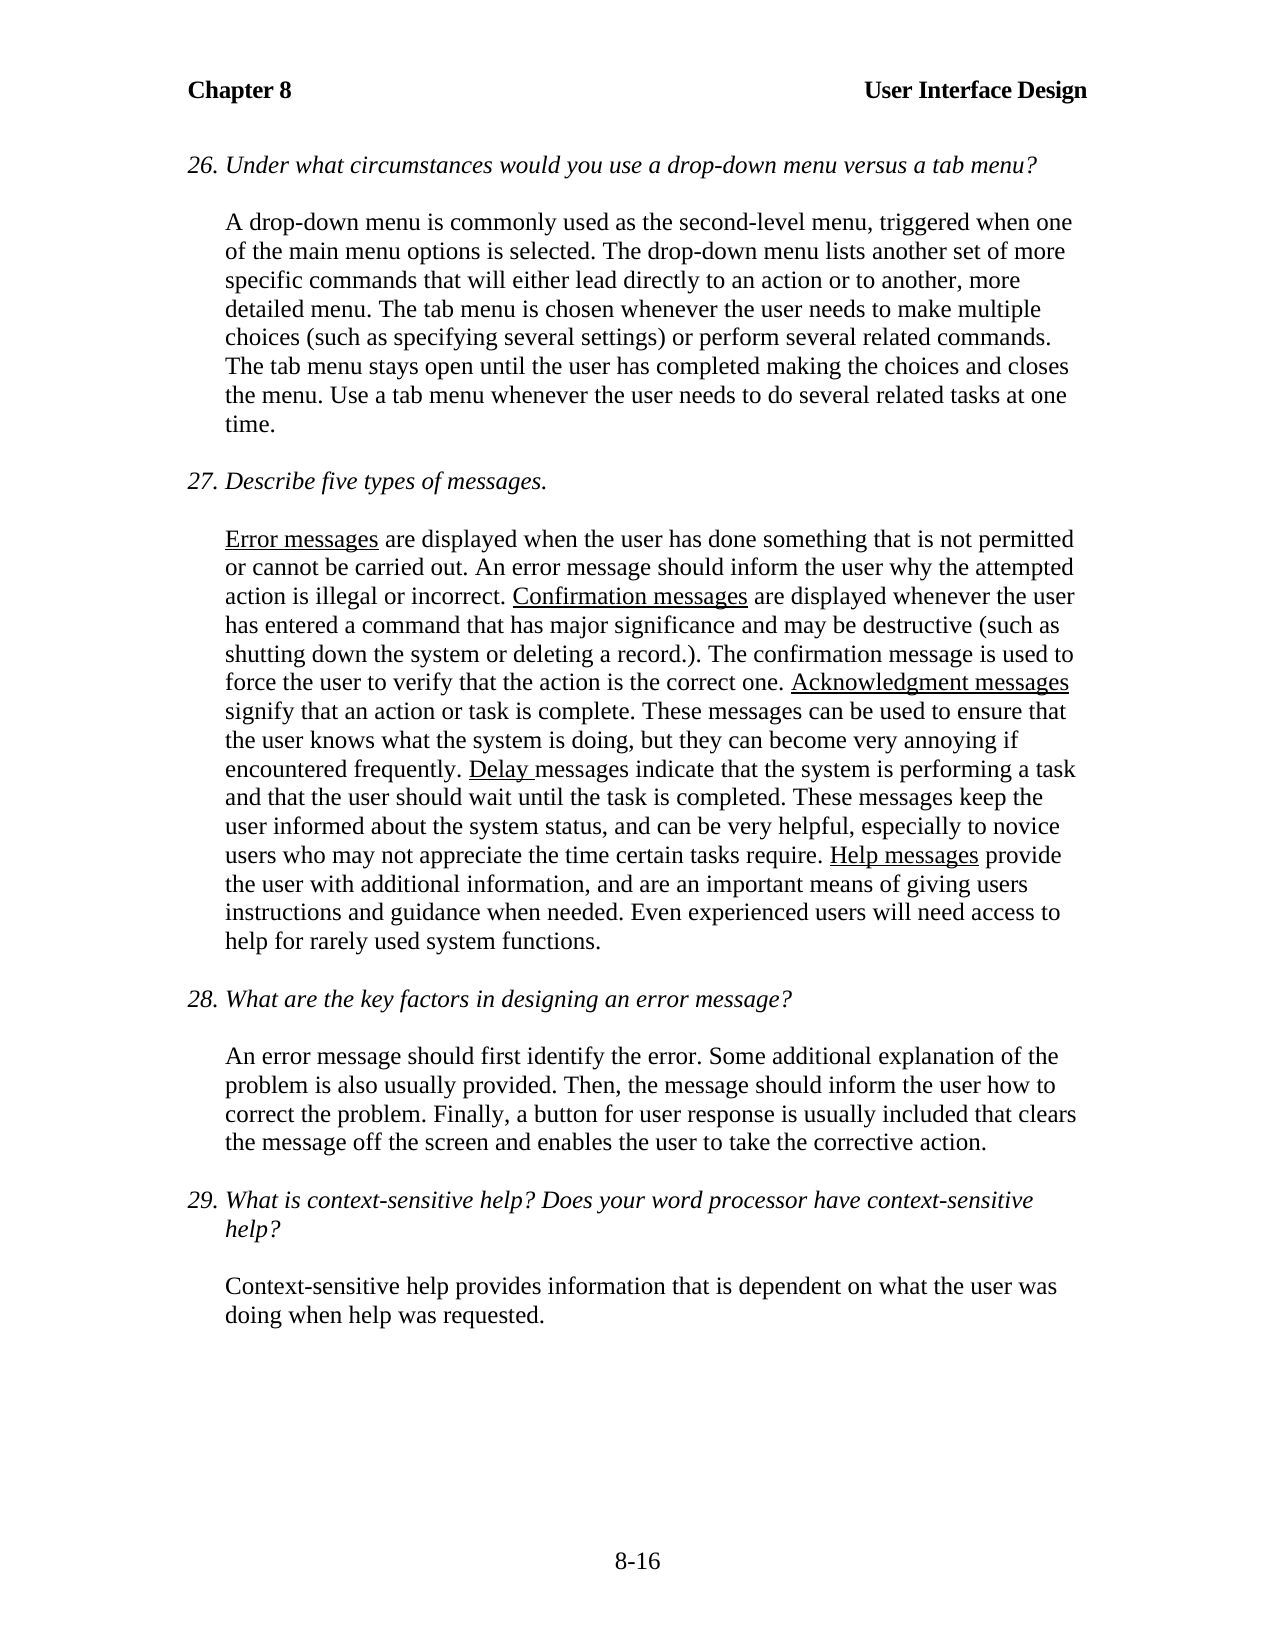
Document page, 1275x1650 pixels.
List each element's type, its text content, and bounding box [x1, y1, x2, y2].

list Describe five types of messages. [187, 466, 1087, 495]
list A drop-down menu is commonly used as the second-level menu, triggered when one of the main menu options is selected. The drop-down menu lists another set of more specific commands that will either lead directly to an action or to another, more detailed menu. The tab menu is chosen whenever the user needs to make multiple choices (such as specifying several settings) or perform several related commands. The tab menu stays open until the user has completed making the choices and closes the menu. Use a tab menu whenever the user needs to do several related tasks at one time. [225, 207, 1087, 437]
list Error messages are displayed when the user has done something that is not permitted or cannot be carried out. An error message should inform the user why the attempted action is illegal or incorrect. Confirmation messages are displayed whenever the user has entered a command that has major significance and may be destructive (such as shutting down the system or deleting a record.). The confirmation message is used to force the user to verify that the action is the correct one. Acknowledgment messages signify that an action or task is complete. These messages can be used to ensure that the user knows what the system is doing, but they can become very annoying if encountered frequently. Delay messages indicate that the system is performing a task and that the user should wait until the task is completed. These messages keep the user informed about the system status, and can be very helpful, especially to novice users who may not appreciate the time certain tasks require. Help messages provide the user with additional information, and are an important means of giving users instructions and guidance when needed. Even experienced users will need access to help for rarely used system functions. [225, 524, 1087, 955]
text Context-sensitive help provides information that is dependent on what the user was doing when help was requested. [225, 1271, 1087, 1329]
list What are the key factors in designing an error message? [187, 984, 1087, 1012]
list Under what circumstances would you use a drop-down menu versus a tab menu? [187, 150, 1087, 179]
list What is context-sensitive help? Does your word processor have context-sensitive help? [187, 1185, 1087, 1242]
list An error message should first identify the error. Some additional explanation of the problem is also usually provided. Then, the message should inform the user how to correct the problem. Finally, a button for user response is usually included that clears the message off the screen and enables the user to take the corrective action. [225, 1041, 1087, 1156]
